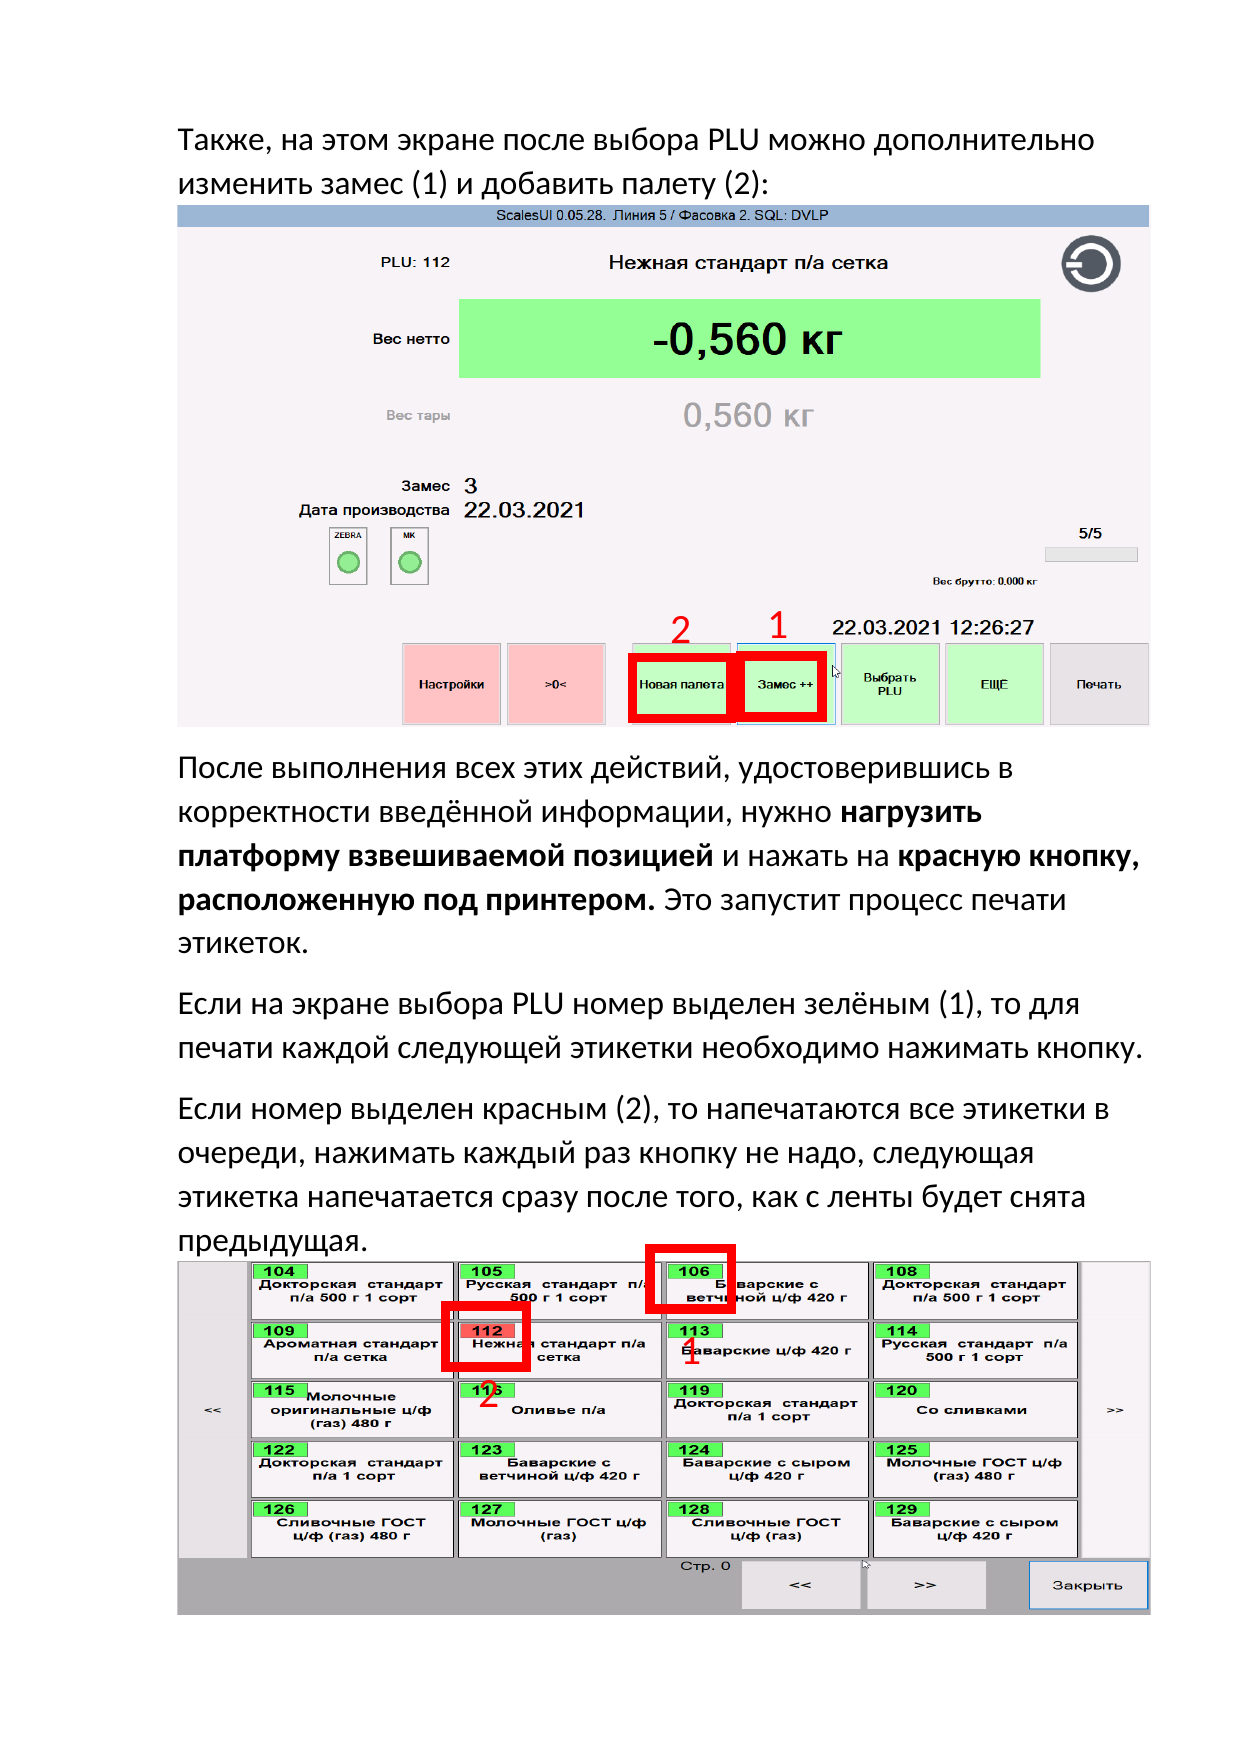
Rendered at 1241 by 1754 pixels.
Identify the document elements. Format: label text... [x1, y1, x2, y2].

text Если на экране выбора PLU номер выделен зелёным (1), то для печати каждой следующей этикетки необходимо нажимать кнопку. [177, 982, 1152, 1067]
picture [655, 1261, 727, 1304]
picture [177, 1261, 1151, 1615]
text После выполнения всех этих действий, удостоверившись в корректности введённой информации, нужно нагрузить платформу взвешиваемой позицией и нажать на красную кнопку, расположенную под принтером. Это запустит процесс печати этикеток. [177, 746, 1152, 962]
picture [177, 205, 1151, 727]
